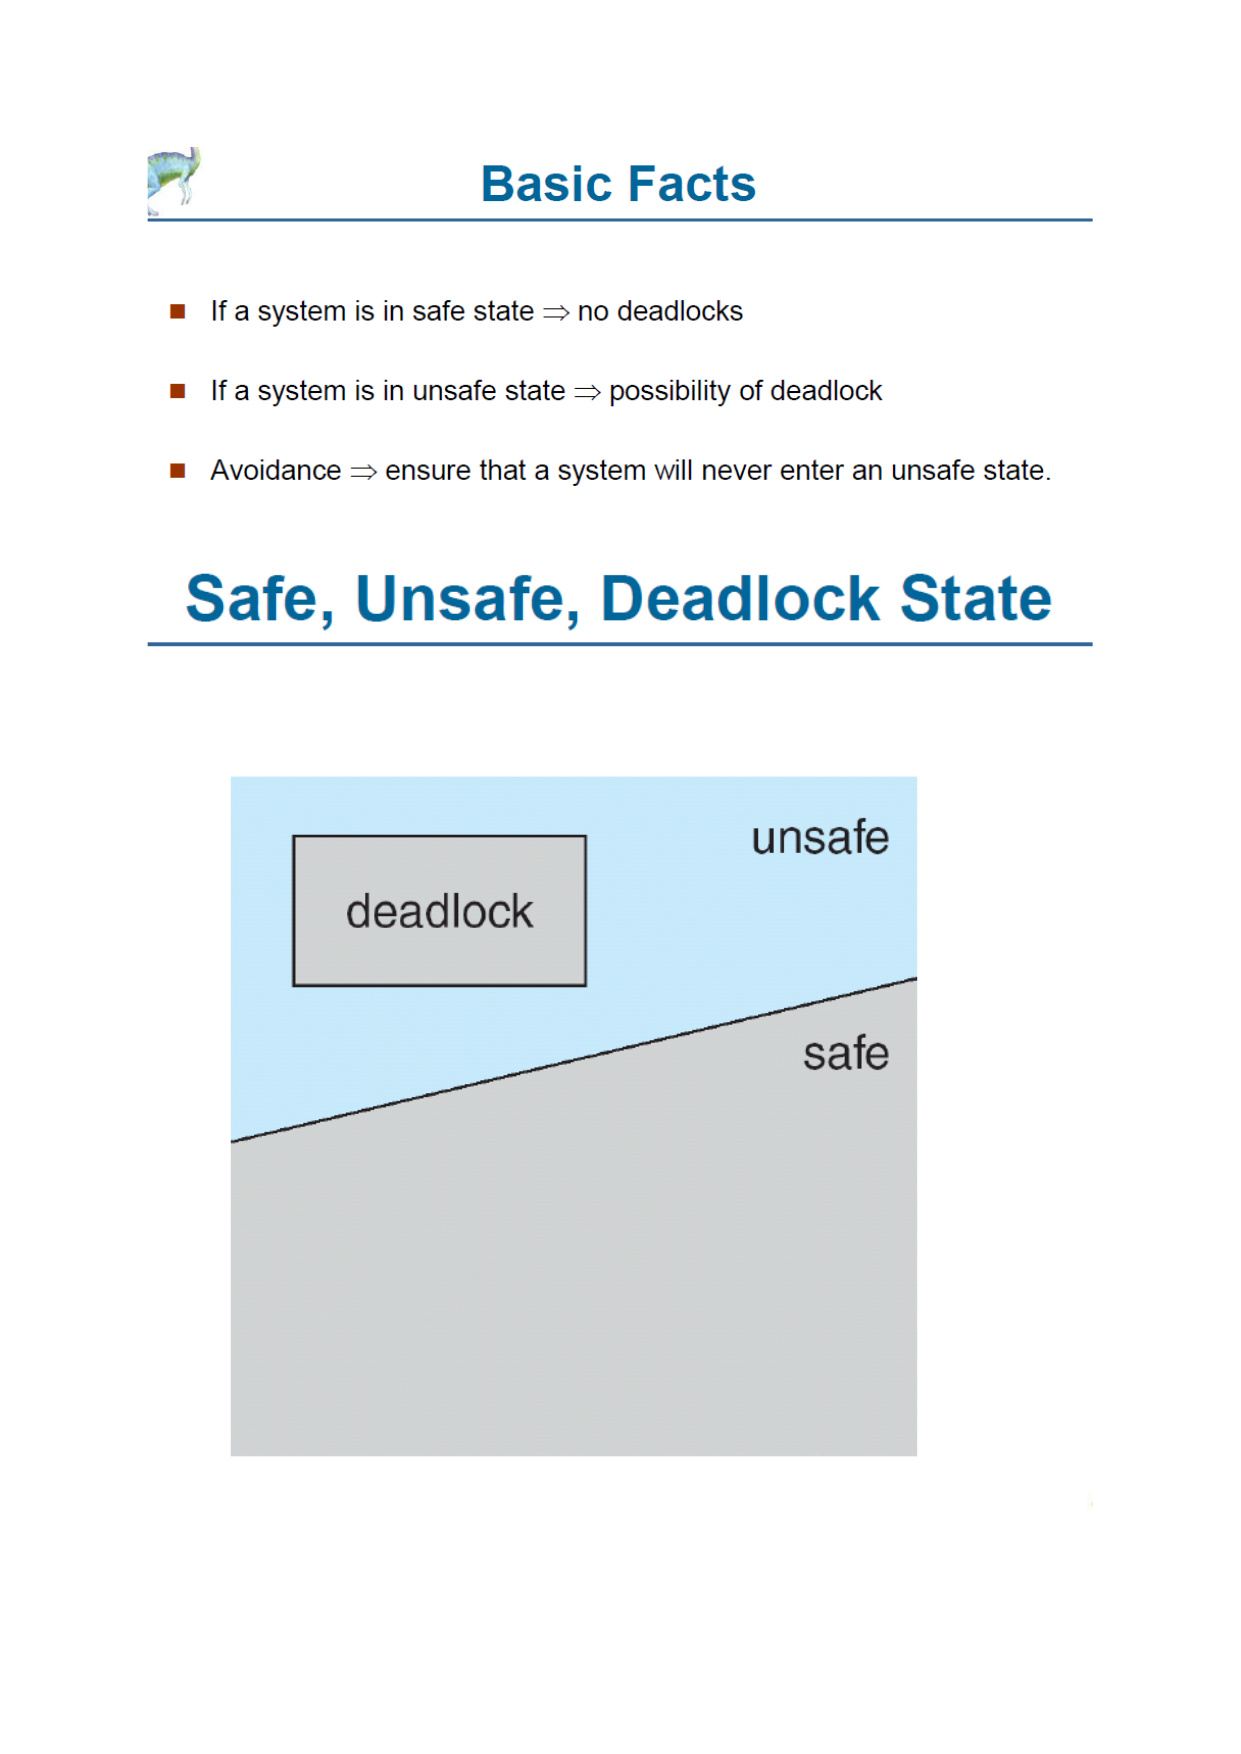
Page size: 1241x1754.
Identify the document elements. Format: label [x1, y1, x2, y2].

picture [147, 562, 1093, 1512]
picture [147, 147, 1093, 537]
